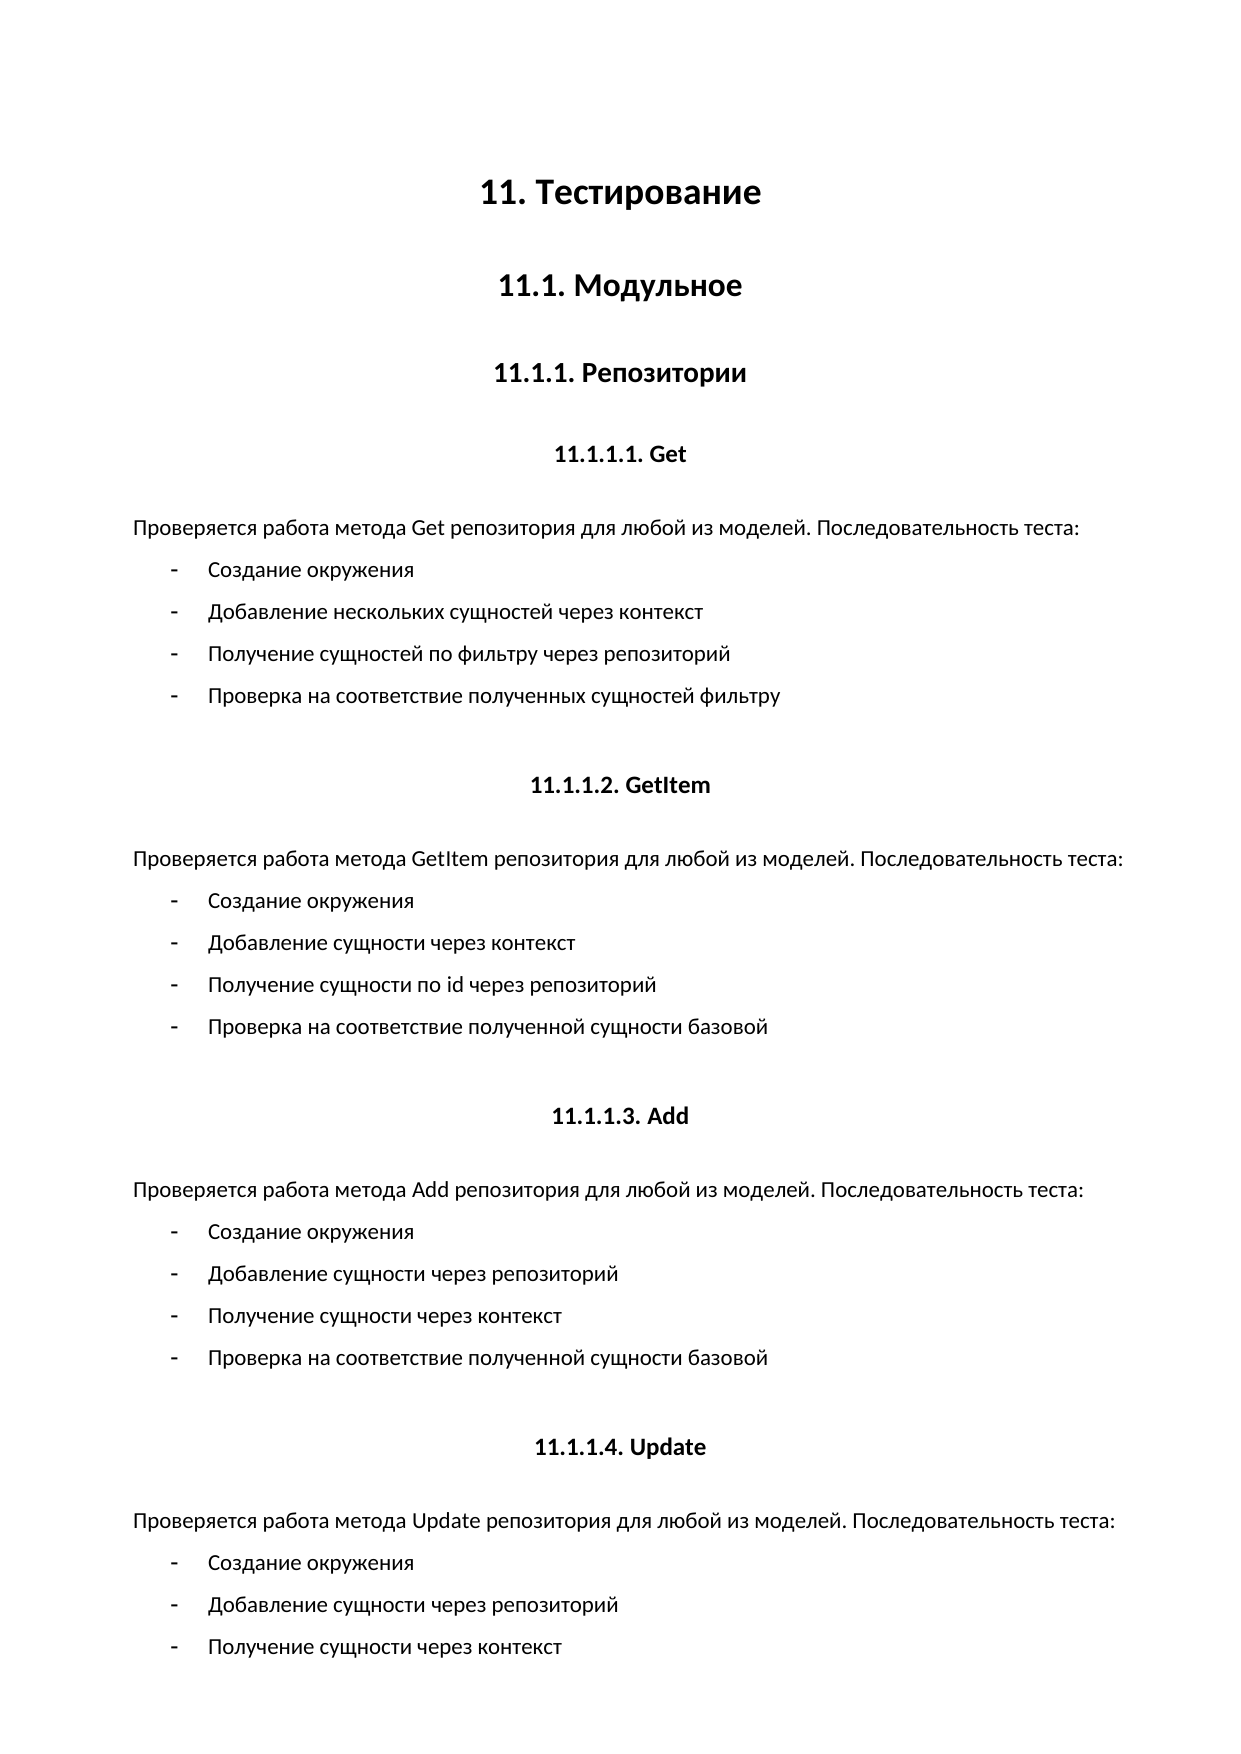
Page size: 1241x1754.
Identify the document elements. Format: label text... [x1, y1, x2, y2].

subtitle 11.1. Модульное [59, 264, 1181, 304]
list Получение сущности через контекст [170, 1301, 1181, 1329]
subtitle 11.1.1.2. GetItem [59, 769, 1181, 800]
list Добавление нескольких сущностей через контекст [170, 597, 1181, 625]
subtitle 11. Тестирование [59, 168, 1181, 214]
list Создание окружения [170, 1548, 1181, 1576]
list Добавление сущности через репозиторий [170, 1590, 1181, 1618]
text Проверяется работа метода Update репозитория для любой из моделей. Последовательность теста: [59, 1506, 1181, 1534]
list Добавление сущности через контекст [170, 928, 1181, 956]
text Проверяется работа метода Add репозитория для любой из моделей. Последовательность теста: [59, 1175, 1181, 1203]
subtitle 11.1.1.3. Add [59, 1100, 1181, 1131]
subtitle 11.1.1.1. Get [59, 438, 1181, 469]
list Добавление сущности через репозиторий [170, 1259, 1181, 1287]
list Получение сущности через контекст [170, 1632, 1181, 1660]
list Создание окружения [170, 1217, 1181, 1245]
list Получение сущности по id через репозиторий [170, 970, 1181, 998]
list Проверка на соответствие полученных сущностей фильтру [170, 681, 1181, 709]
list Создание окружения [170, 555, 1181, 583]
text Проверяется работа метода Get репозитория для любой из моделей. Последовательность теста: [59, 513, 1181, 541]
subtitle 11.1.1.4. Update [59, 1431, 1181, 1462]
list Проверка на соответствие полученной сущности базовой [170, 1012, 1181, 1040]
text Проверяется работа метода GetItem репозитория для любой из моделей. Последовательность теста: [59, 844, 1181, 872]
list Создание окружения [170, 886, 1181, 914]
subtitle 11.1.1. Репозитории [59, 354, 1181, 389]
list Проверка на соответствие полученной сущности базовой [170, 1343, 1181, 1371]
list Получение сущностей по фильтру через репозиторий [170, 639, 1181, 667]
